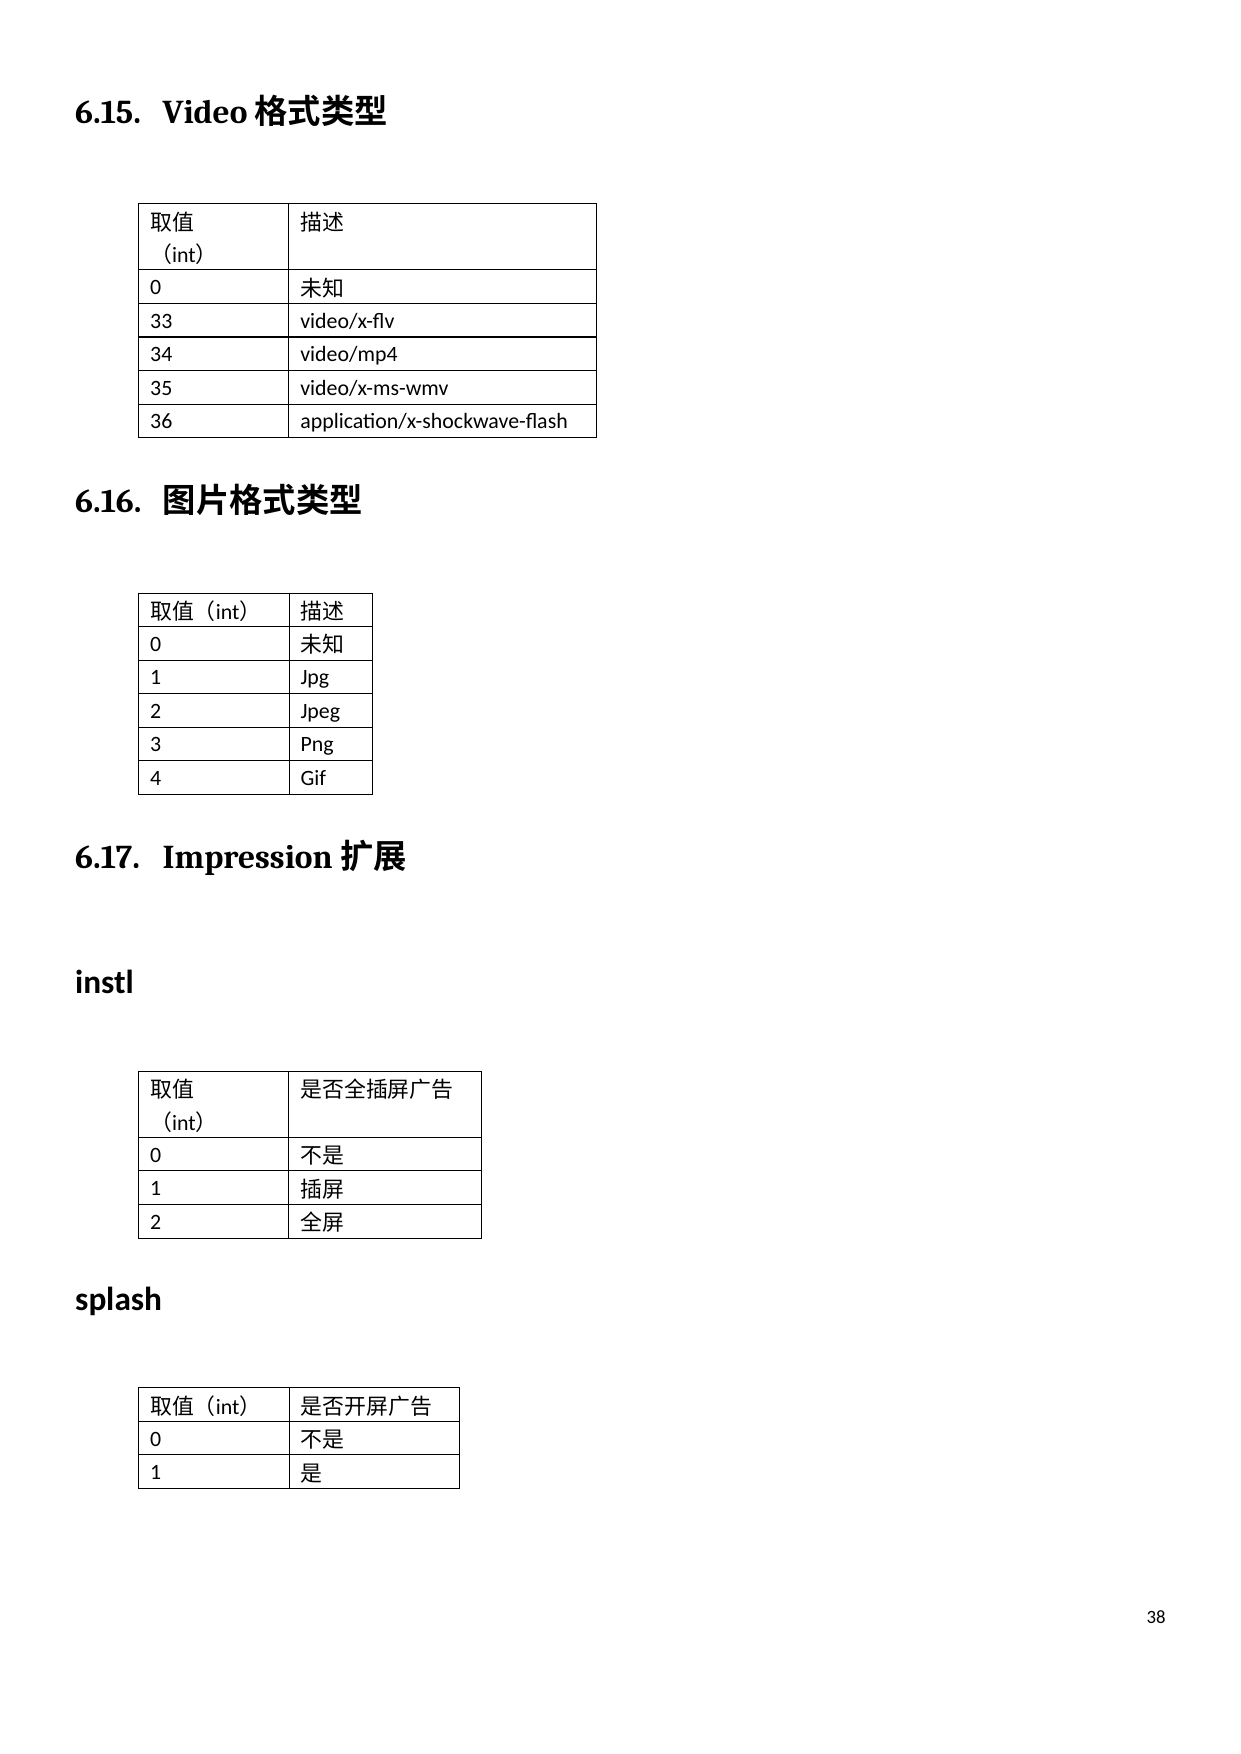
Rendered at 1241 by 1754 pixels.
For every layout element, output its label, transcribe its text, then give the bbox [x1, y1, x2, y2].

table_cell 1 [139, 661, 289, 693]
table_header 取值（int） [139, 204, 288, 269]
table_cell 2 [139, 694, 289, 727]
table_cell video/x-flv [289, 304, 596, 336]
table_cell 2 [139, 1205, 288, 1237]
subtitle splash [75, 1266, 1165, 1331]
table_header 描述 [290, 594, 372, 626]
table_cell 不是 [289, 1138, 481, 1170]
table_cell 未知 [289, 270, 596, 303]
table_cell 1 [139, 1171, 288, 1204]
table_cell 未知 [290, 627, 372, 659]
table_cell 3 [139, 728, 289, 760]
table_cell 插屏 [289, 1171, 481, 1204]
table_cell 1 [139, 1455, 289, 1488]
table_header 取值（int） [139, 1072, 288, 1137]
subtitle Video格式类型 [75, 76, 1165, 141]
table_cell application/x-shockwave-flash [289, 405, 596, 437]
table_cell 不是 [290, 1422, 459, 1454]
table_cell 34 [139, 338, 288, 370]
subtitle 图片格式类型 [75, 465, 1165, 530]
subtitle instl [75, 949, 1165, 1014]
table_cell Gif [290, 761, 372, 794]
table_cell 0 [139, 627, 289, 659]
table_cell 36 [139, 405, 288, 437]
table_cell 0 [139, 1422, 289, 1454]
table_cell 33 [139, 304, 288, 336]
table_header 描述 [289, 204, 596, 269]
table_cell Png [290, 728, 372, 760]
table_cell 4 [139, 761, 289, 794]
subtitle Impression 扩展 [75, 822, 1165, 887]
table_cell 35 [139, 371, 288, 403]
table_cell video/mp4 [289, 338, 596, 370]
table_header 取值（int） [139, 1388, 289, 1421]
table_cell 0 [139, 270, 288, 303]
table_header 取值（int） [139, 594, 289, 626]
table_cell 是 [290, 1455, 459, 1488]
table_header 是否全插屏广告 [289, 1072, 481, 1137]
table_cell Jpeg [290, 694, 372, 727]
table_header 是否开屏广告 [290, 1388, 459, 1421]
table_cell video/x-ms-wmv [289, 371, 596, 403]
table_cell Jpg [290, 661, 372, 693]
table_cell 0 [139, 1138, 288, 1170]
table_cell 全屏 [289, 1205, 481, 1237]
